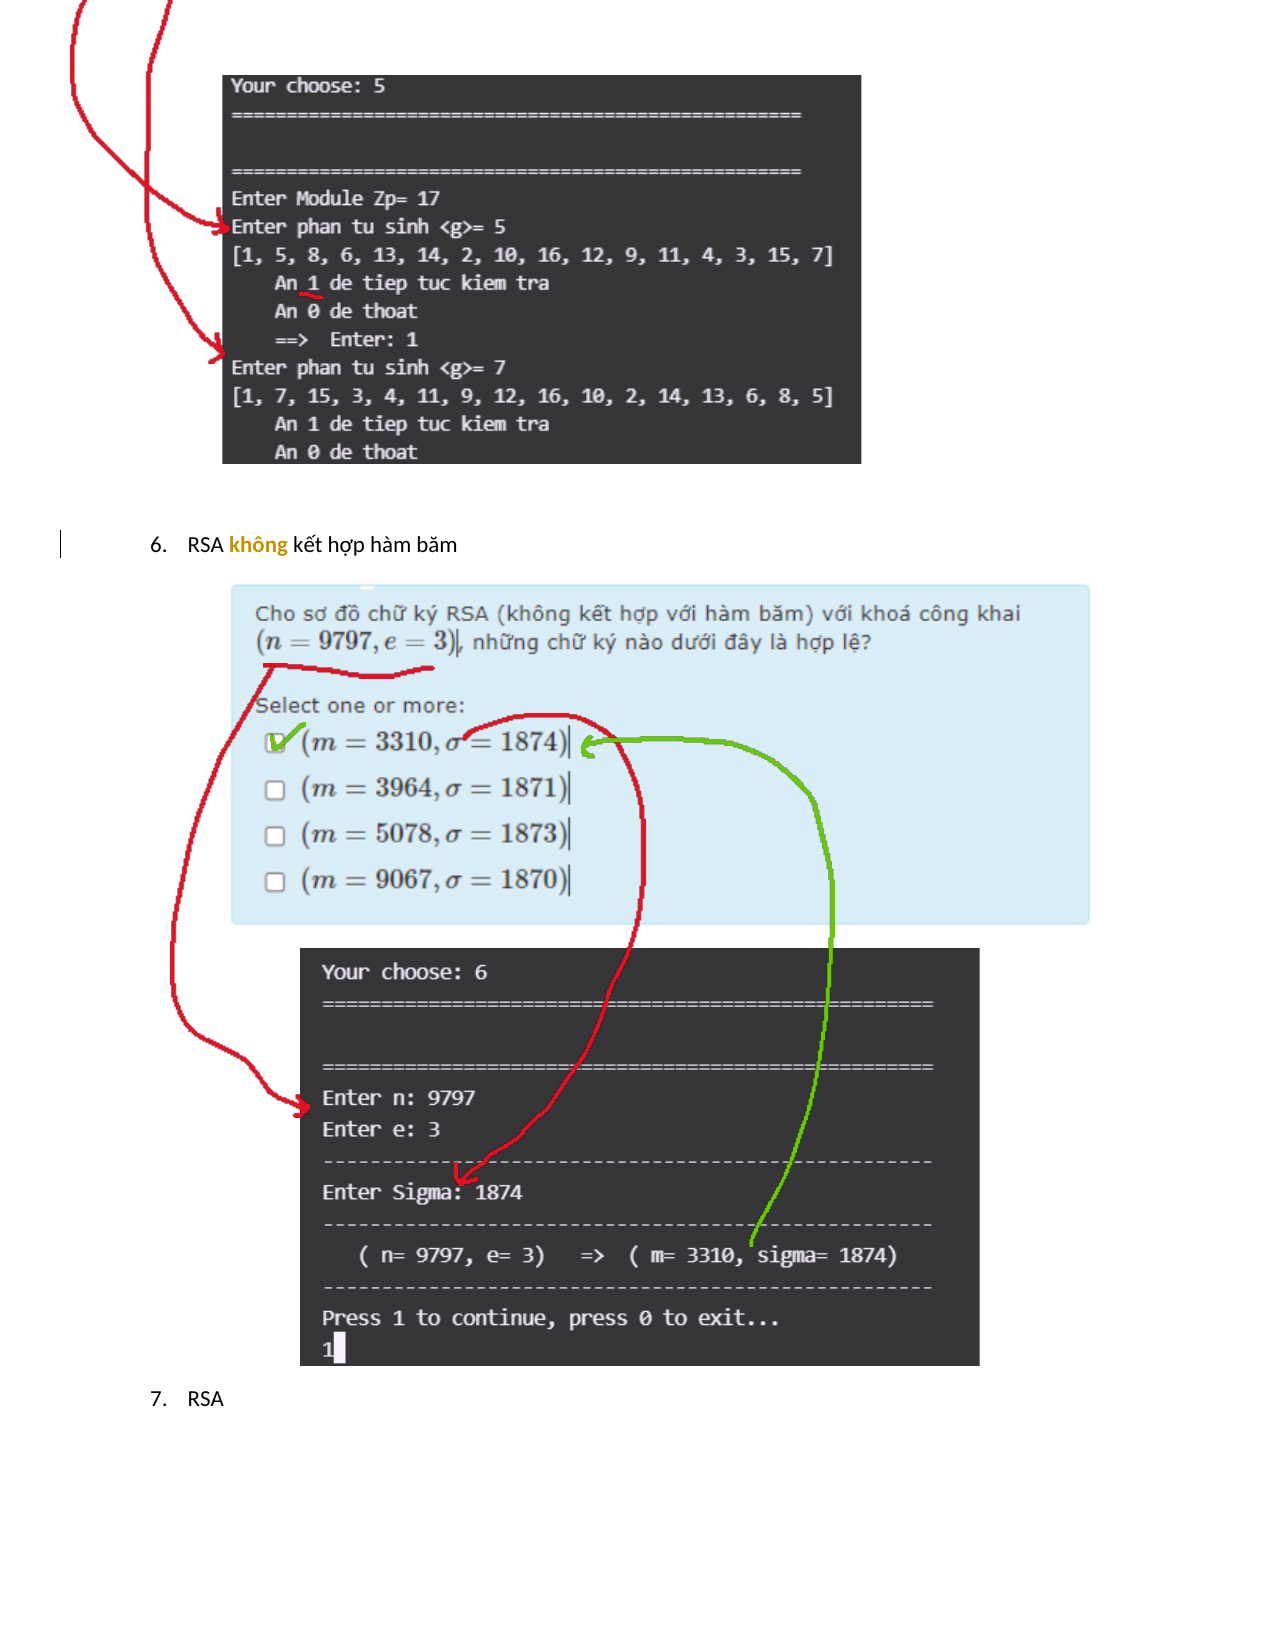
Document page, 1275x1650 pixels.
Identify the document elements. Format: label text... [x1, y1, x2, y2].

picture [170, 576, 1097, 1366]
list RSA [150, 1384, 1200, 1412]
picture [70, 0, 862, 464]
list RSA không kết hợp hàm băm [150, 530, 1200, 558]
